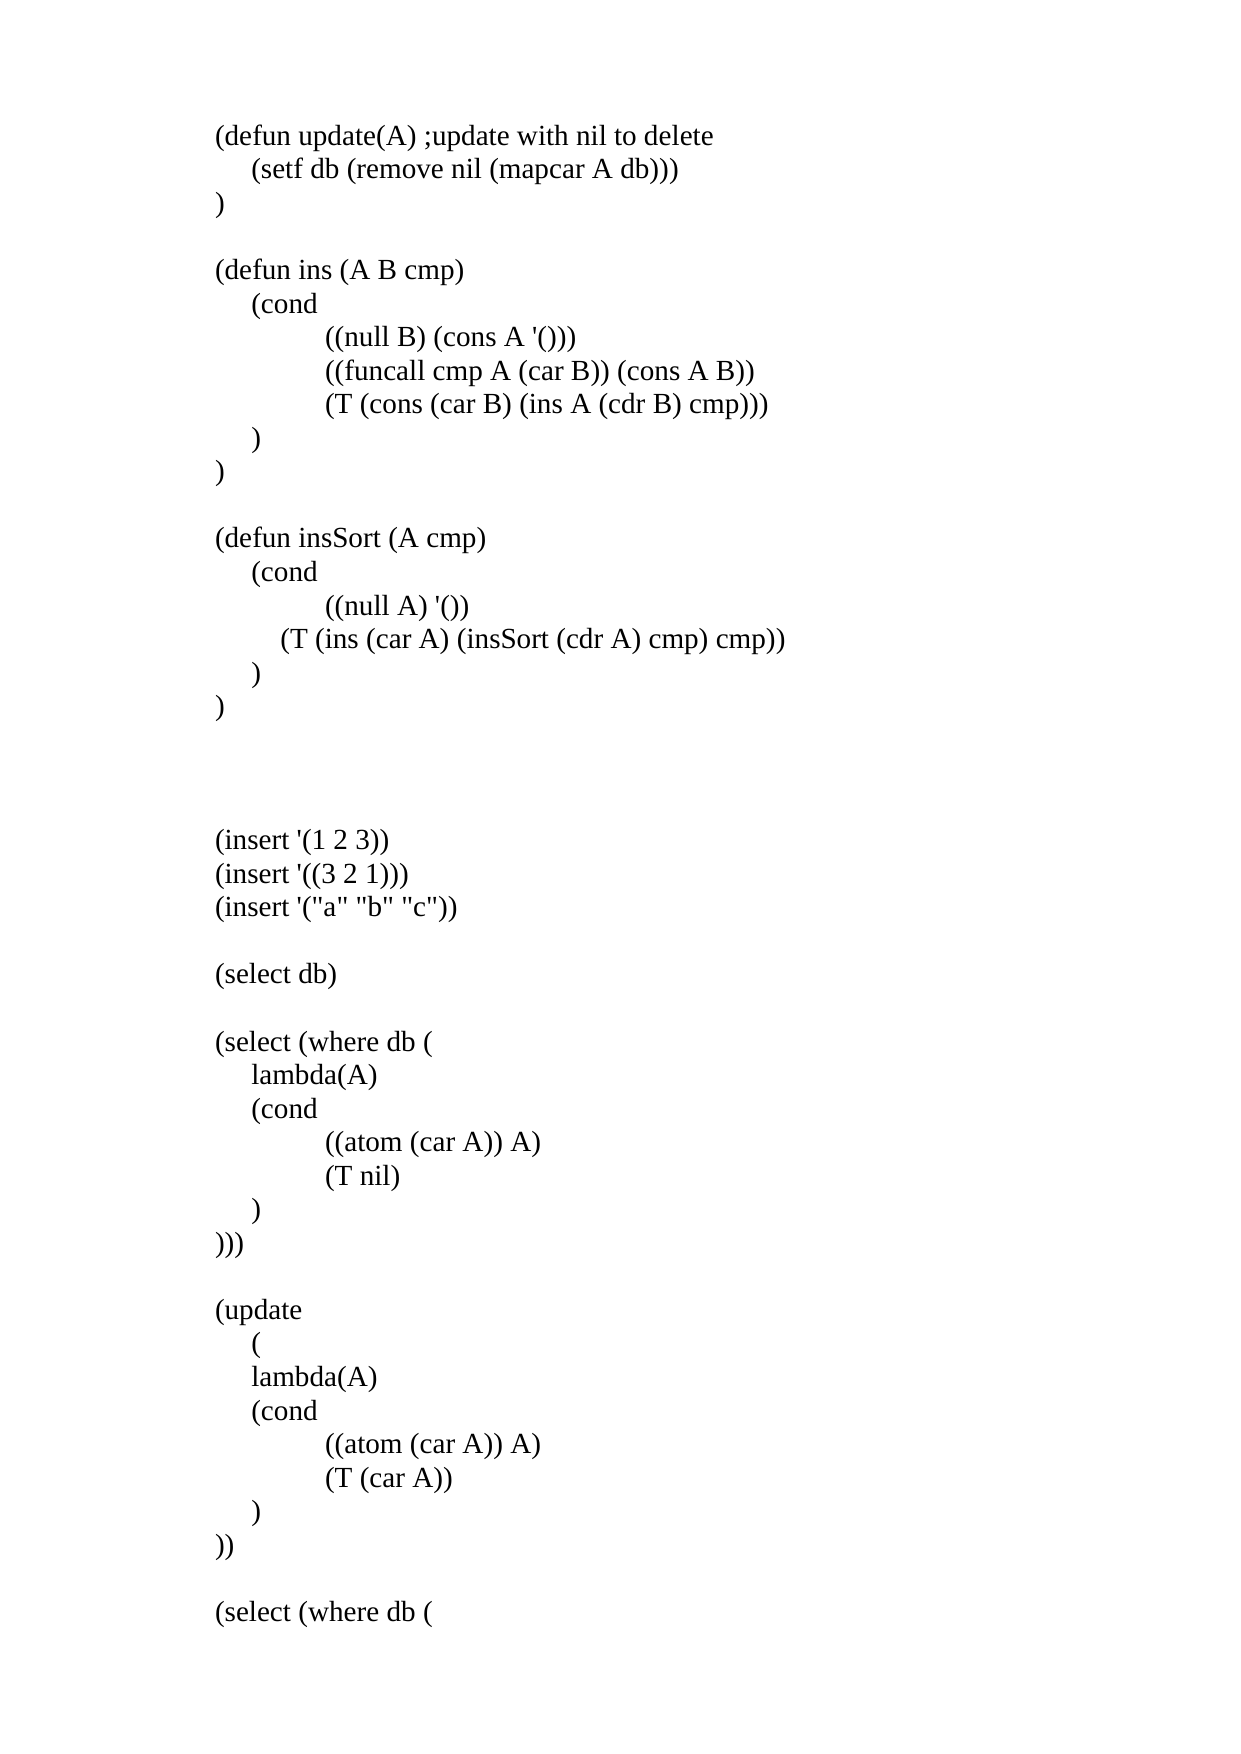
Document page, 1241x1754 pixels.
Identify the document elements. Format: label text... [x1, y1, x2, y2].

text lambda(A) [215, 1359, 1152, 1393]
text (insert '("a" "b" "c")) [215, 889, 1152, 923]
text (select db) [215, 957, 1152, 990]
text (T (cons (car B) (ins A (cdr B) cmp))) [215, 386, 1152, 420]
text (cond [215, 1091, 1152, 1124]
text (select (where db ( [215, 1594, 1152, 1627]
text ((funcall cmp A (car B)) (cons A B)) [215, 353, 1152, 386]
text (setf db (remove nil (mapcar A db))) [215, 152, 1152, 185]
text (insert '(1 2 3)) [215, 822, 1152, 856]
text (T (car A)) [215, 1460, 1152, 1493]
text ) [215, 655, 1152, 688]
text (cond [215, 1393, 1152, 1426]
text (update [215, 1292, 1152, 1326]
text ) [215, 688, 1152, 722]
text ((null A) '()) [215, 588, 1152, 621]
text ) [215, 185, 1152, 219]
text lambda(A) [215, 1057, 1152, 1091]
text (defun update(A) ;update with nil to delete [215, 118, 1152, 152]
text ((null B) (cons A '())) [215, 319, 1152, 353]
text (T (ins (car A) (insSort (cdr A) cmp) cmp)) [215, 621, 1152, 655]
text (insert '((3 2 1))) [215, 856, 1152, 889]
text (cond [215, 554, 1152, 588]
text ))) [215, 1225, 1152, 1258]
text (defun ins (A B cmp) [215, 252, 1152, 286]
text ) [215, 453, 1152, 487]
text ) [215, 1191, 1152, 1225]
text ) [215, 420, 1152, 453]
text (T nil) [215, 1158, 1152, 1191]
text (defun insSort (A cmp) [215, 521, 1152, 554]
text (select (where db ( [215, 1024, 1152, 1057]
text )) [215, 1527, 1152, 1560]
text ((atom (car A)) A) [215, 1426, 1152, 1460]
text ( [215, 1326, 1152, 1359]
text (cond [215, 286, 1152, 319]
text ((atom (car A)) A) [215, 1124, 1152, 1158]
text ) [215, 1493, 1152, 1527]
